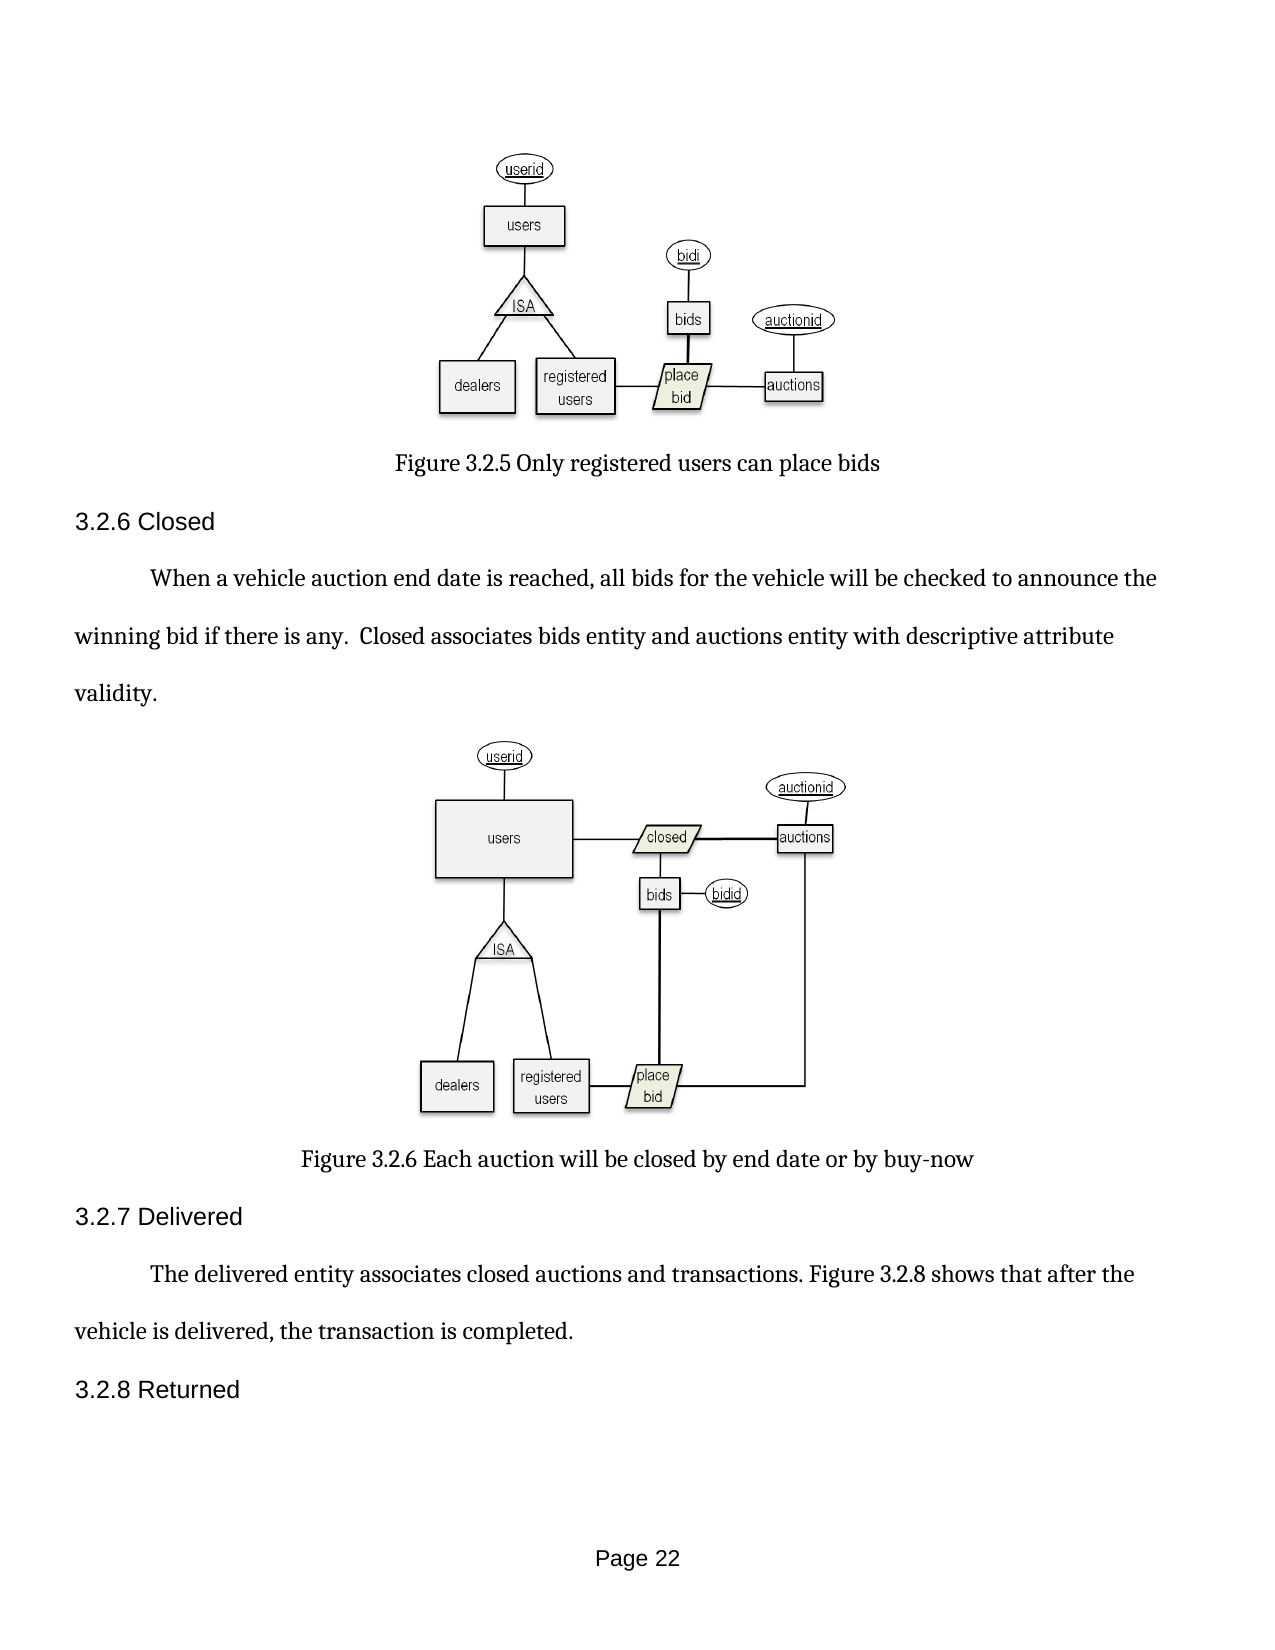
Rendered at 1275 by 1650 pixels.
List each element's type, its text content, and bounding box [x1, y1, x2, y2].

text When a vehicle auction end date is reached, all bids for the vehicle will be checked to announce the winning bid if there is any. Closed associates bids entity and auctions entity with descriptive attribute validity. [75, 564, 1200, 708]
text Figure 3.2.6 Each auction will be closed by end date or by buy-now [75, 1144, 1200, 1173]
text Figure 3.2.5 Only registered users can place bids [75, 449, 1200, 478]
text 3.2.7 Delivered [75, 1202, 1200, 1231]
picture [433, 150, 842, 423]
text The delivered entity associates closed auctions and transactions. Figure 3.2.8 shows that after the vehicle is delivered, the transaction is completed. [75, 1259, 1200, 1346]
text 3.2.6 Closed [75, 507, 1200, 536]
text 3.2.8 Returned [75, 1374, 1200, 1403]
picture [414, 736, 861, 1119]
